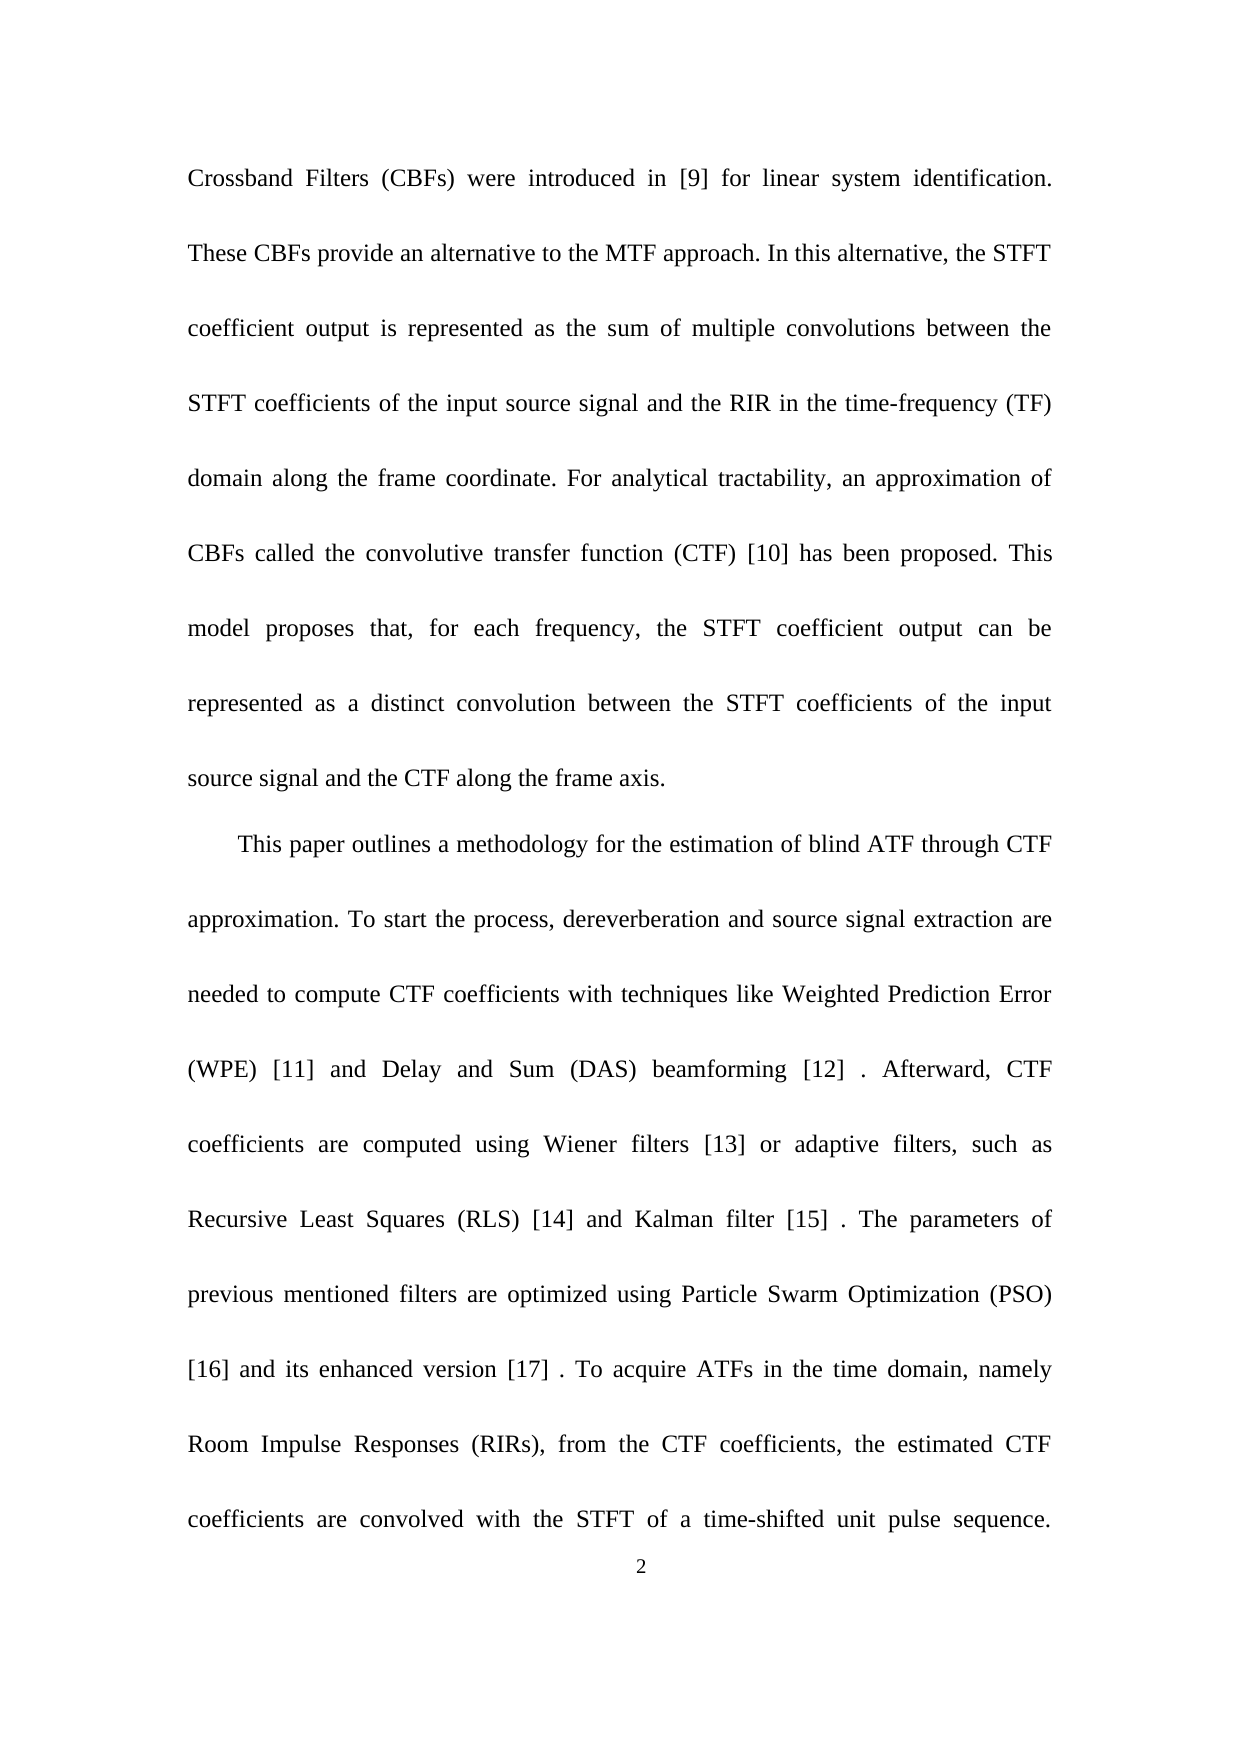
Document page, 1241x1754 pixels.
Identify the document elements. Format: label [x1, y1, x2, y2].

text [187, 825, 1053, 1537]
text [187, 158, 1053, 796]
